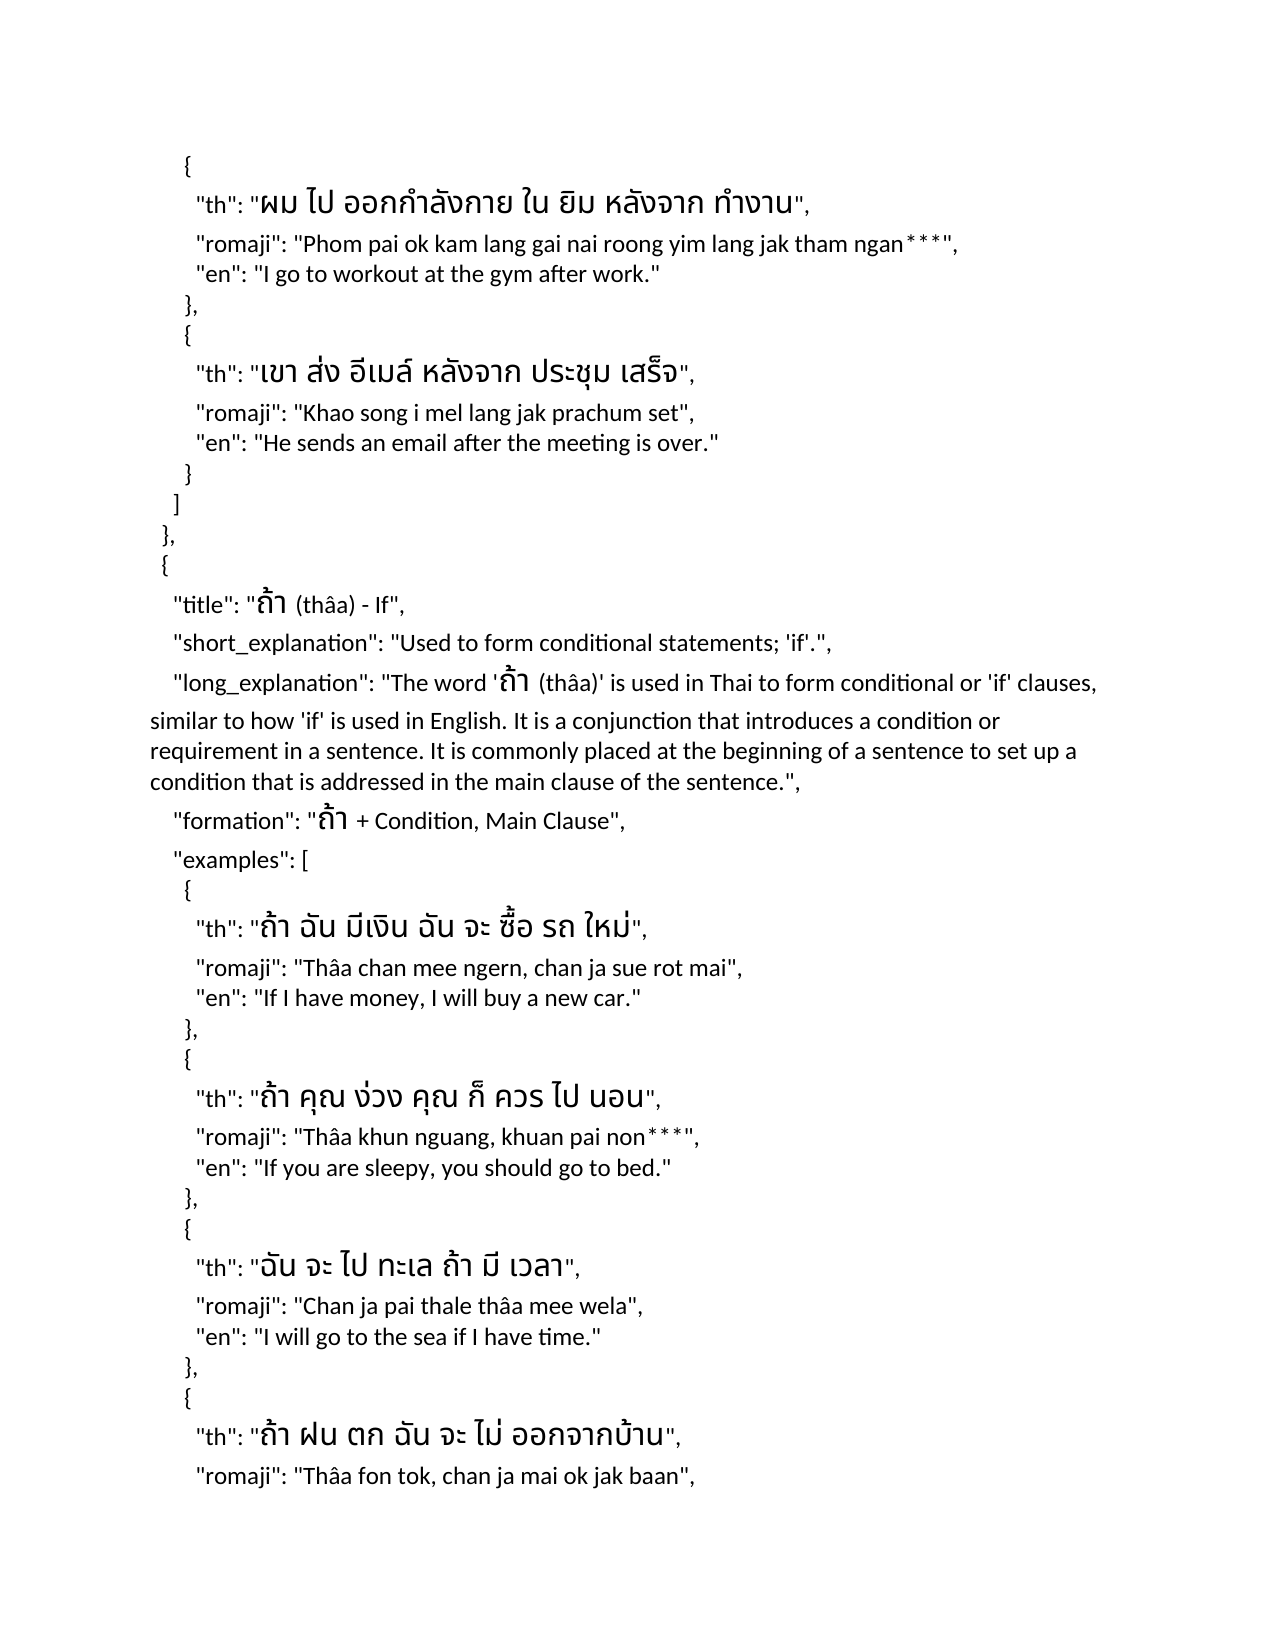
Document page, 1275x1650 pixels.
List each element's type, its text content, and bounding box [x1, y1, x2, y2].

text "romaji": "Chan ja pai thale thâa mee wela", [150, 1291, 1125, 1321]
text }, [150, 519, 1125, 549]
text }, [150, 1182, 1125, 1213]
text { [150, 874, 1125, 905]
text "romaji": "Thâa khun nguang, khuan pai non***", [150, 1121, 1125, 1152]
text "th": "ฉัน จะ ไป ทะเล ถ้า มี เวลา", [150, 1243, 1125, 1291]
text "romaji": "Khao song i mel lang jak prachum set", [150, 397, 1125, 427]
text ] [150, 488, 1125, 519]
text { [150, 150, 1125, 181]
text "en": "If you are sleepy, you should go to bed." [150, 1152, 1125, 1182]
text }, [150, 1013, 1125, 1043]
text "romaji": "Phom pai ok kam lang gai nai roong yim lang jak tham ngan***", [150, 228, 1125, 258]
text "en": "He sends an email after the meeting is over." [150, 427, 1125, 458]
text "en": "If I have money, I will buy a new car." [150, 982, 1125, 1013]
text { [150, 1043, 1125, 1074]
text }, [150, 289, 1125, 319]
text { [150, 1213, 1125, 1243]
text "title": "ถ้า (thâa) - If", [150, 580, 1125, 627]
text "short_explanation": "Used to form conditional statements; 'if'.", [150, 627, 1125, 658]
text { [150, 1382, 1125, 1413]
text "th": "ถ้า คุณ ง่วง คุณ ก็ ควร ไป นอน", [150, 1074, 1125, 1121]
text "th": "ถ้า ฉัน มีเงิน ฉัน จะ ซื้อ รถ ใหม่", [150, 905, 1125, 952]
text "long_explanation": "The word 'ถ้า (thâa)' is used in Thai to form conditional or 'if' clauses, similar to how 'if' is used in English. It is a conjunction that introduces a condition or requirement in a sentence. It is commonly placed at the beginning of a sentence to set up a condition that is addressed in the main clause of the sentence.", [150, 658, 1125, 797]
text "th": "ผม ไป ออกกำลังกาย ใน ยิม หลังจาก ทำงาน", [150, 181, 1125, 228]
text "romaji": "Thâa fon tok, chan ja mai ok jak baan", [150, 1460, 1125, 1490]
text "en": "I will go to the sea if I have time." [150, 1321, 1125, 1352]
text { [150, 549, 1125, 580]
text } [150, 458, 1125, 488]
text "romaji": "Thâa chan mee ngern, chan ja sue rot mai", [150, 952, 1125, 982]
text "th": "เขา ส่ง อีเมล์ หลังจาก ประชุม เสร็จ", [150, 350, 1125, 397]
text "examples": [ [150, 844, 1125, 874]
text "en": "I go to workout at the gym after work." [150, 258, 1125, 289]
text }, [150, 1352, 1125, 1382]
text "th": "ถ้า ฝน ตก ฉัน จะ ไม่ ออกจากบ้าน", [150, 1413, 1125, 1460]
text "formation": "ถ้า + Condition, Main Clause", [150, 797, 1125, 844]
text { [150, 319, 1125, 350]
